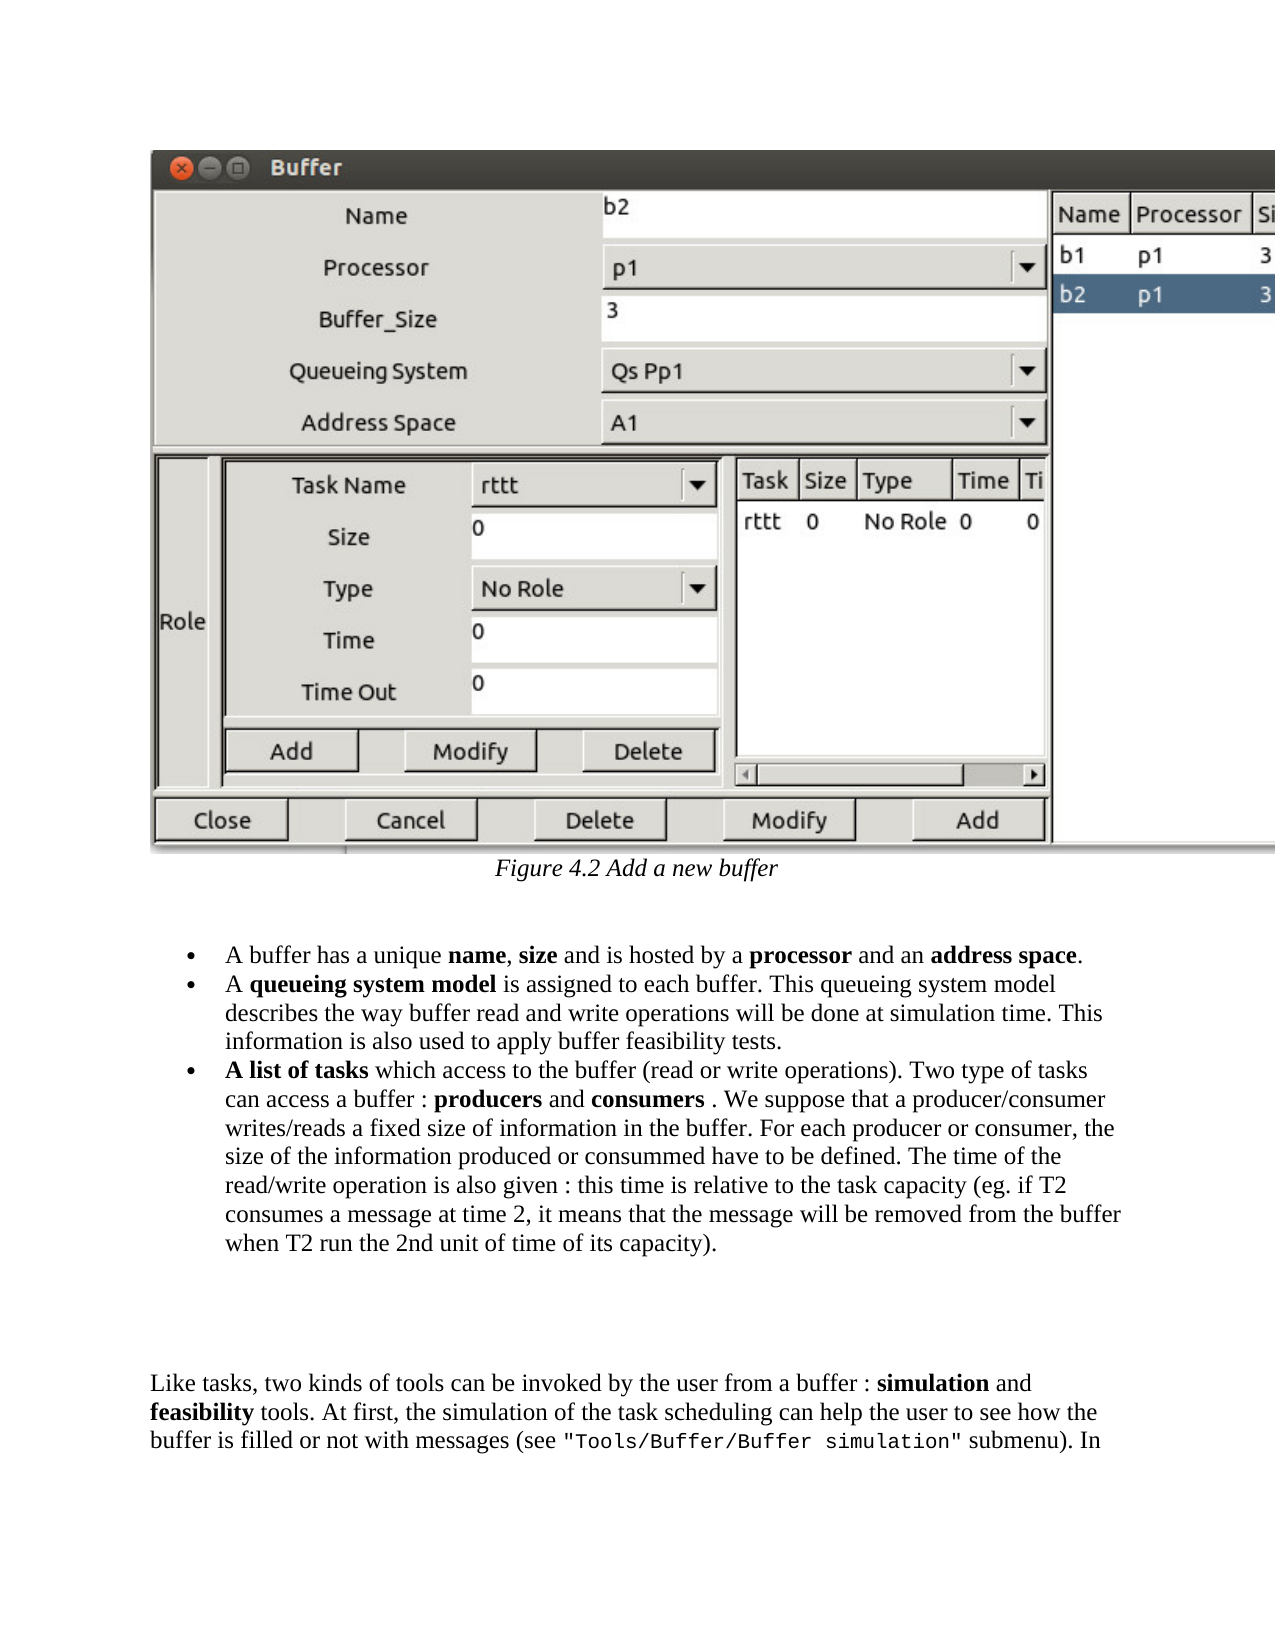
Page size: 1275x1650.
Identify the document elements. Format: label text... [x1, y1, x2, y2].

list A queueing system model is assigned to each buffer. This queueing system model describes the way buffer read and write operations will be done at simulation time. This information is also used to apply buffer feasibility tests. [187, 969, 1125, 1055]
picture [150, 150, 1275, 854]
list A list of tasks which access to the buffer (read or write operations). Two type of tasks can access a buffer : producers and consumers . We suppose that a producer/consumer writes/reads a fixed size of information in the buffer. For each producer or consumer, the size of the information produced or consummed have to be defined. The time of the read/write operation is also given : this time is relative to the task capacity (eg. if T2 consumes a message at time 2, it means that the message will be removed from the buffer when T2 run the 2nd unit of time of its capacity). [187, 1055, 1125, 1256]
text Figure 4.2 Add a new buffer [150, 854, 1125, 882]
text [150, 1339, 1125, 1455]
list A buffer has a unique name, size and is hosted by a processor and an address space. [187, 940, 1125, 969]
